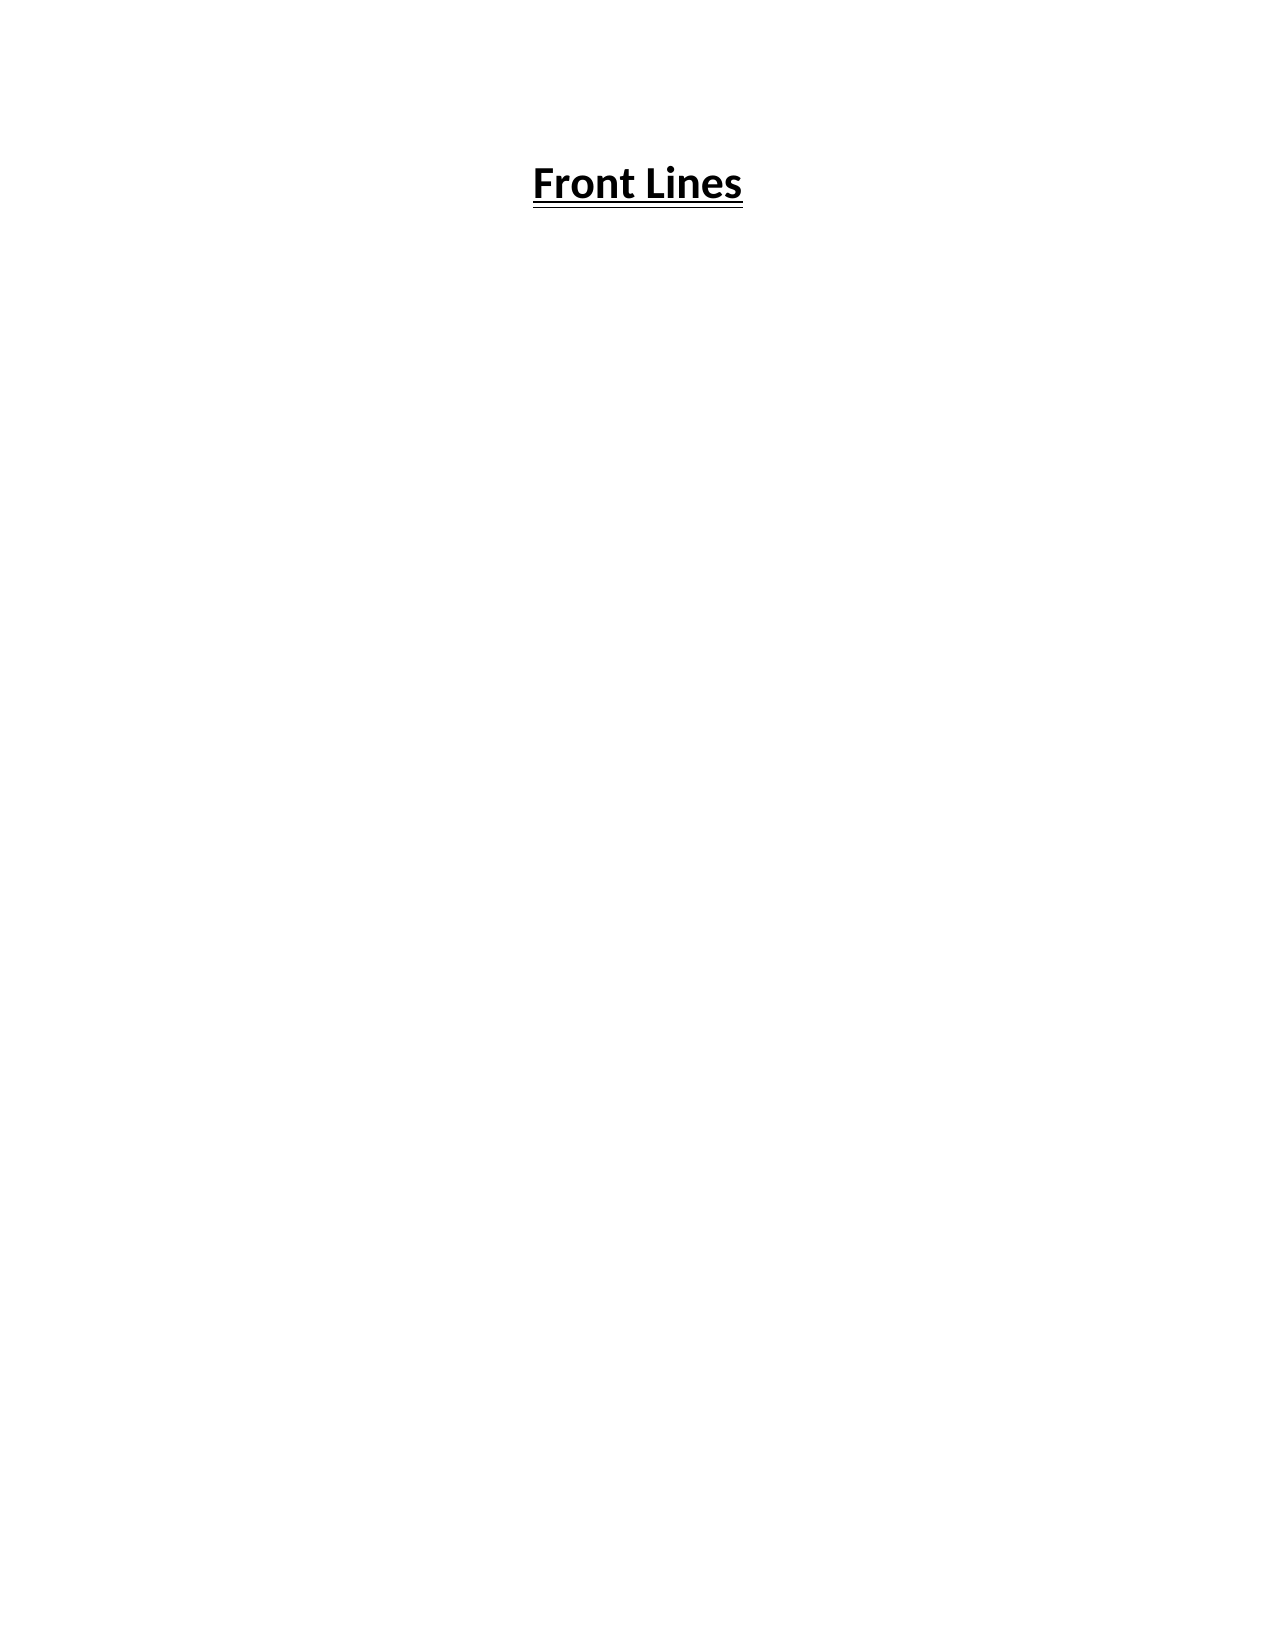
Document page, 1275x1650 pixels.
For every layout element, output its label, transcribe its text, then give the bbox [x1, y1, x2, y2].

subtitle Front Lines [150, 154, 1125, 210]
